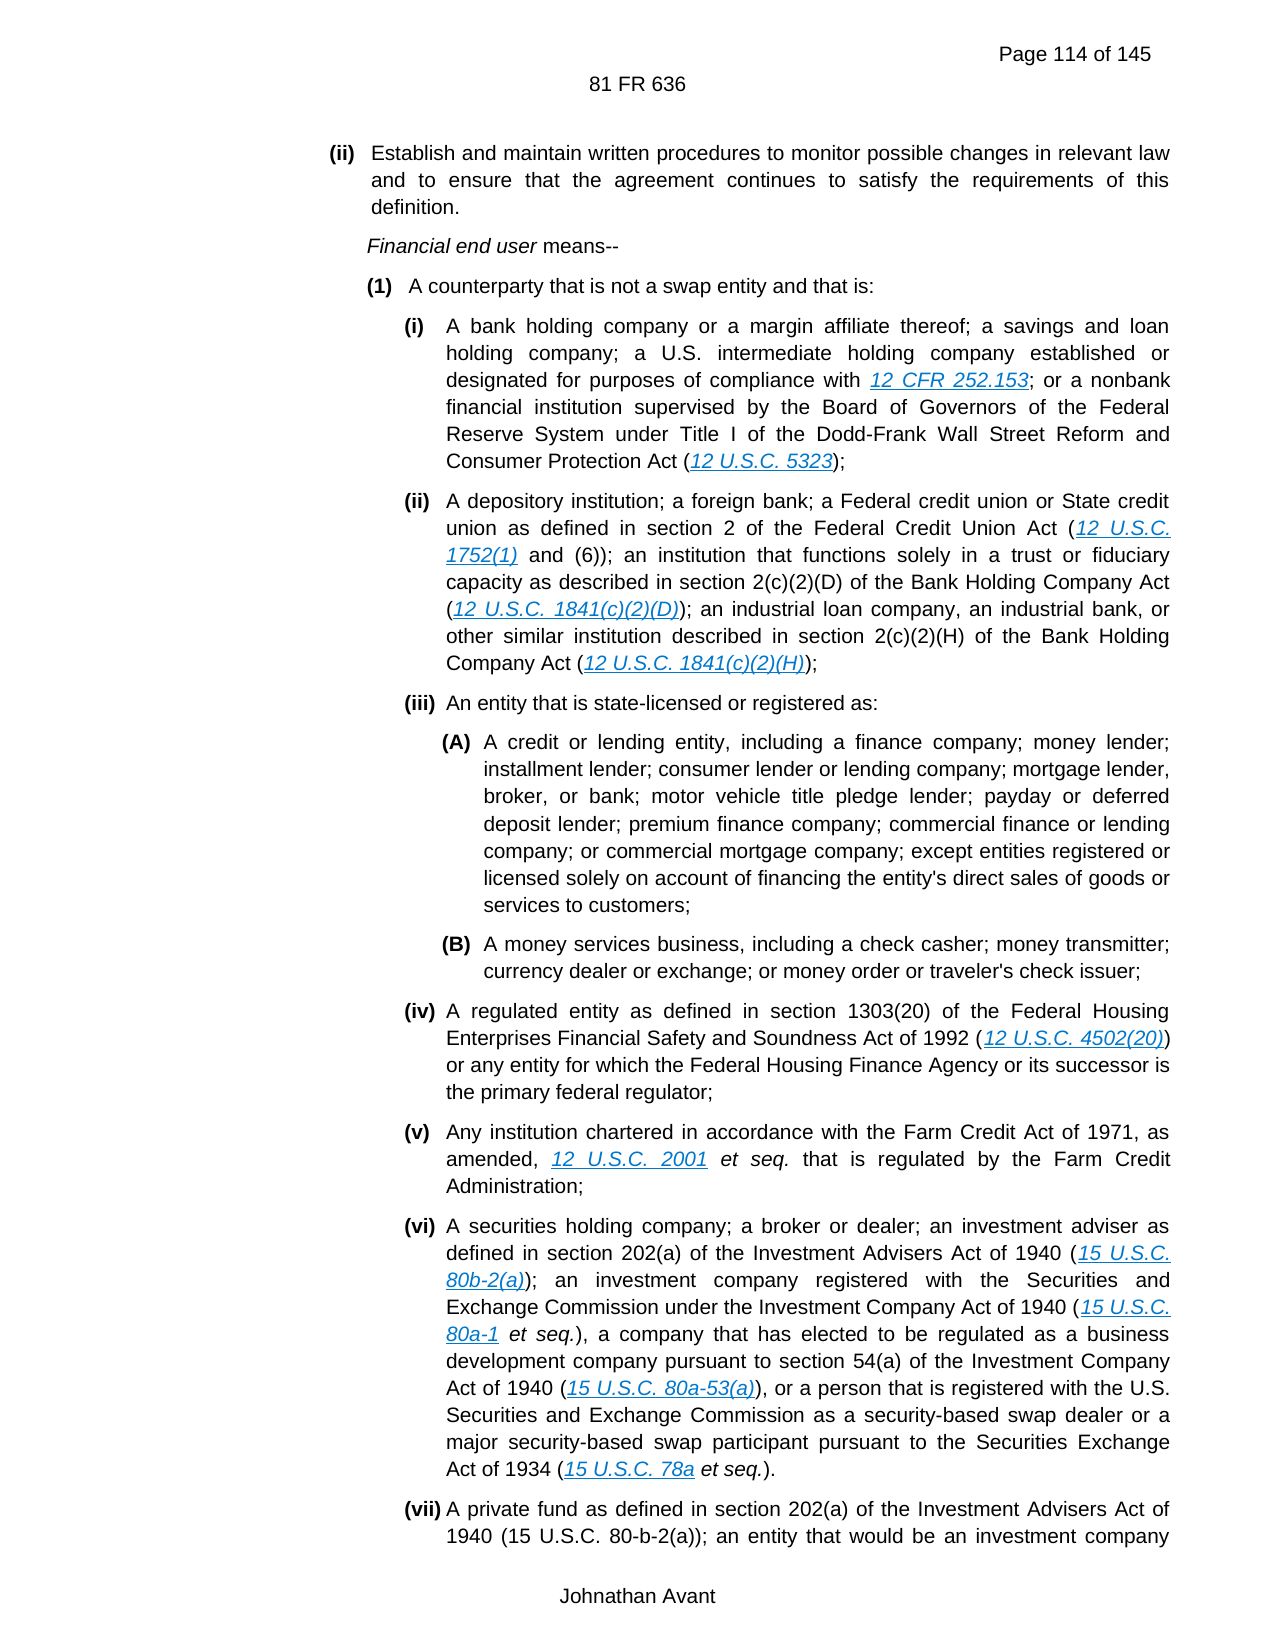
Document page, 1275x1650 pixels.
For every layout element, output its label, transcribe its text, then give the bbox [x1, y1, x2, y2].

list A regulated entity as defined in section 1303(20) of the Federal Housing Enterprises Financial Safety and Soundness Act of 1992 (12 U.S.C. 4502(20)) or any entity for which the Federal Housing Finance Agency or its successor is the primary federal regulator; [404, 996, 1171, 1104]
text Financial end user means-- [367, 231, 1171, 258]
list A money services business, including a check casher; money transmitter; currency dealer or exchange; or money order or traveler's check issuer; [442, 929, 1171, 983]
list A securities holding company; a broker or dealer; an investment adviser as defined in section 202(a) of the Investment Advisers Act of 1940 (15 U.S.C. 80b-2(a)); an investment company registered with the Securities and Exchange Commission under the Investment Company Act of 1940 (15 U.S.C. 80a-1 et seq.), a company that has elected to be regulated as a business development company pursuant to section 54(a) of the Investment Company Act of 1940 (15 U.S.C. 80a-53(a)), or a person that is registered with the U.S. Securities and Exchange Commission as a security-based swap dealer or a major security-based swap participant pursuant to the Securities Exchange Act of 1934 (15 U.S.C. 78a et seq.). [404, 1210, 1171, 1481]
list A bank holding company or a margin affiliate thereof; a savings and loan holding company; a U.S. intermediate holding company established or designated for purposes of compliance with 12 CFR 252.153; or a nonbank financial institution supervised by the Board of Governors of the Federal Reserve System under Title I of the Dodd-Frank Wall Street Reform and Consumer Protection Act (12 U.S.C. 5323); [404, 310, 1171, 473]
list A counterparty that is not a swap entity and that is: [367, 271, 1171, 298]
list A credit or lending entity, including a finance company; money lender; installment lender; consumer lender or lending company; mortgage lender, broker, or bank; motor vehicle title pledge lender; payday or deferred deposit lender; premium finance company; commercial finance or lending company; or commercial mortgage company; except entities registered or licensed solely on account of financing the entity's direct sales of goods or services to customers; [442, 727, 1171, 917]
list A depository institution; a foreign bank; a Federal credit union or State credit union as defined in section 2 of the Federal Credit Union Act (12 U.S.C. 1752(1) and (6)); an institution that functions solely in a trust or fiduciary capacity as described in section 2(c)(2)(D) of the Bank Holding Company Act (12 U.S.C. 1841(c)(2)(D)); an industrial loan company, an industrial bank, or other similar institution described in section 2(c)(2)(H) of the Bank Holding Company Act (12 U.S.C. 1841(c)(2)(H)); [404, 485, 1171, 675]
list Any institution chartered in accordance with the Farm Credit Act of 1971, as amended, 12 U.S.C. 2001 et seq. that is regulated by the Farm Credit Administration; [404, 1117, 1171, 1198]
list Establish and maintain written procedures to monitor possible changes in relevant law and to ensure that the agreement continues to satisfy the requirements of this definition. [329, 137, 1171, 219]
list An entity that is state-licensed or registered as: [404, 687, 1171, 714]
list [404, 1494, 1171, 1548]
